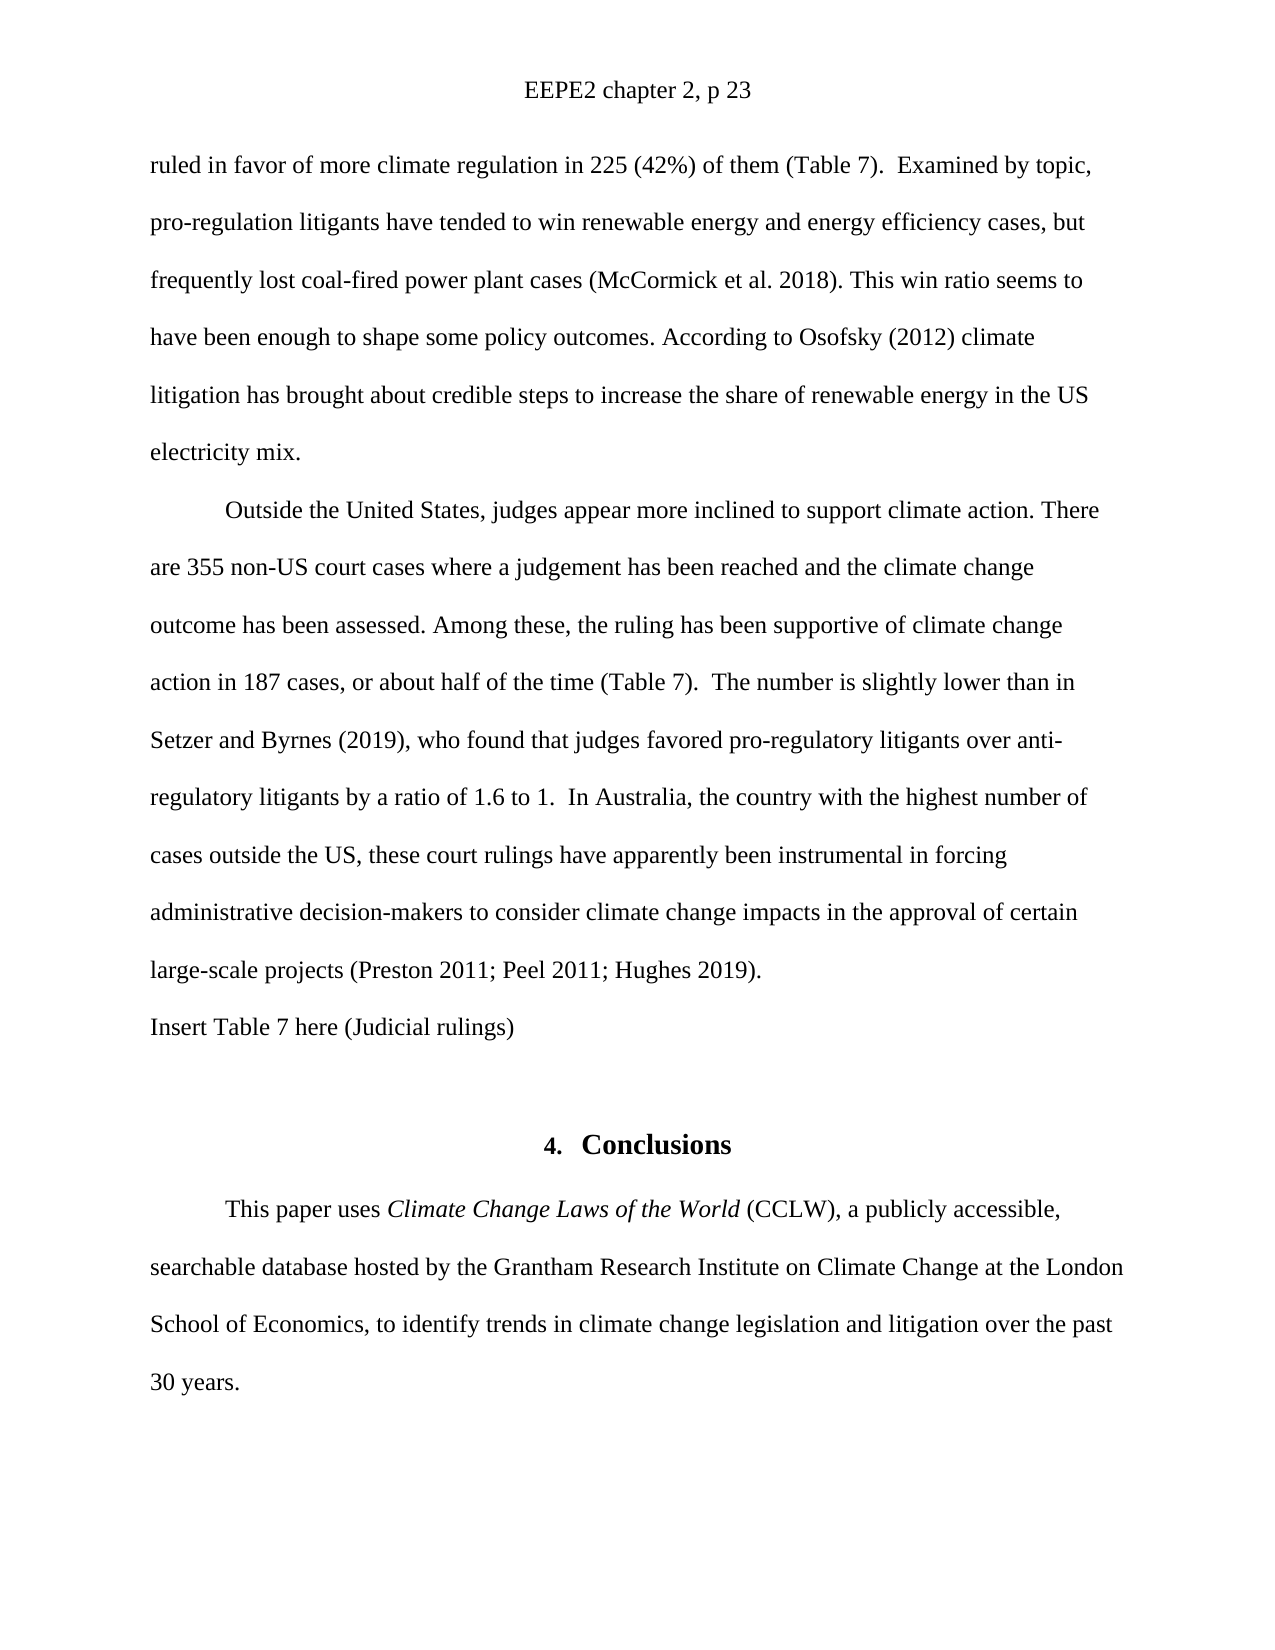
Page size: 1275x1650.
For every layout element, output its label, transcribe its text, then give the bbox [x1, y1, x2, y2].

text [150, 150, 1125, 466]
subtitle Conclusions [150, 1127, 1125, 1161]
subtitle Insert Table 7 here (Judicial rulings) [150, 1012, 1125, 1041]
text Outside the United States, judges appear more inclined to support climate action. There are 355 non-US court cases where a judgement has been reached and the climate change outcome has been assessed. Among these, the ruling has been supportive of climate change action in 187 cases, or about half of the time (Table 7). The number is slightly lower than in Setzer and Byrnes (2019), who found that judges favored pro-regulatory litigants over anti-regulatory litigants by a ratio of 1.6 to 1. In Australia, the country with the highest number of cases outside the US, these court rulings have apparently been instrumental in forcing administrative decision-makers to consider climate change impacts in the approval of certain large-scale projects (Preston 2011; Peel 2011; Hughes 2019). [150, 495, 1125, 984]
text This paper uses Climate Change Laws of the World (CCLW), a publicly accessible, searchable database hosted by the Grantham Research Institute on Climate Change at the London School of Economics, to identify trends in climate change legislation and litigation over the past 30 years. [150, 1194, 1125, 1396]
